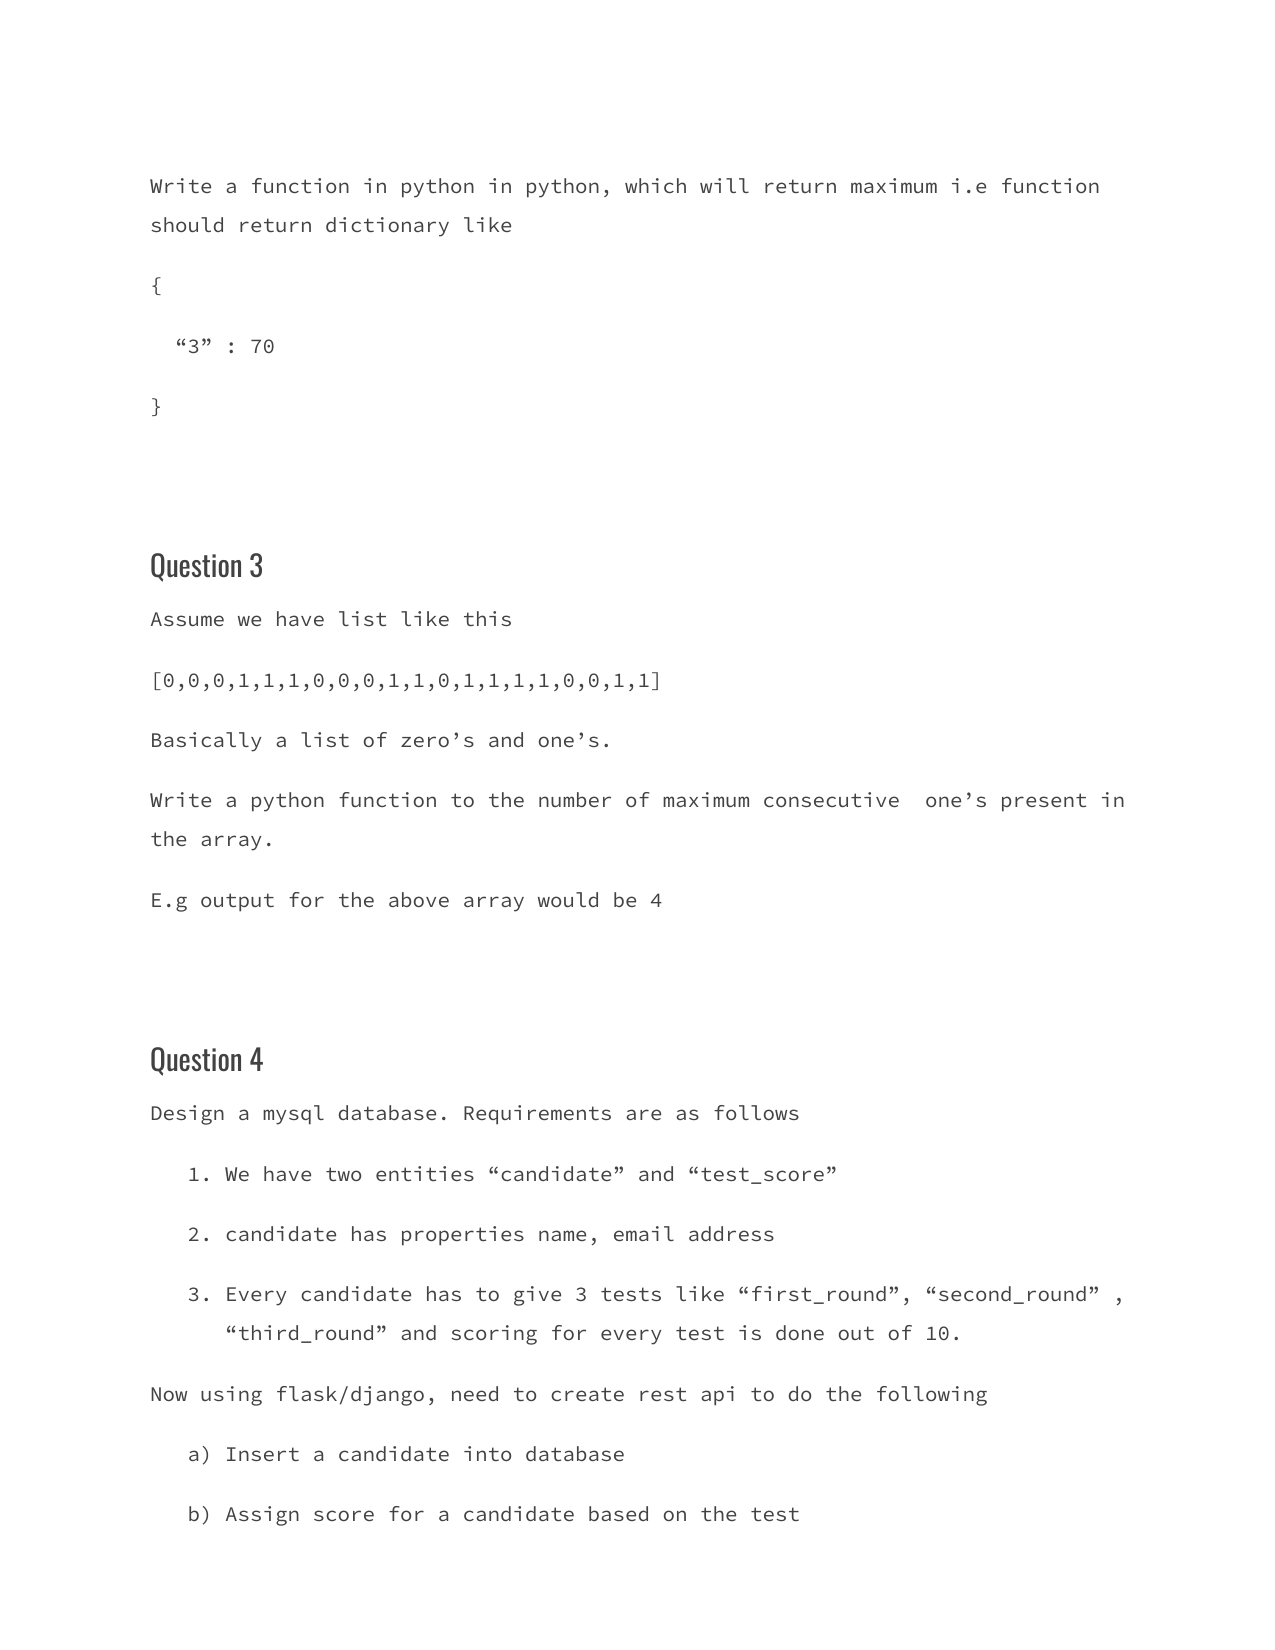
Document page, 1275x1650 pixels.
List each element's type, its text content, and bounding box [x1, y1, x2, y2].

text E.g output for the above array would be 4 [150, 887, 1125, 913]
text “3” : 70 [150, 332, 1125, 359]
subtitle Question 4 [150, 1036, 1125, 1079]
text Write a python function to the number of maximum consecutive one’s present in the array. [150, 787, 1125, 853]
text Write a function in python in python, which will return maximum i.e function should return dictionary like [150, 173, 1125, 238]
text Assume we have list like this [150, 606, 1125, 633]
text Design a mysql database. Requirements are as follows [150, 1100, 1125, 1126]
text { [150, 272, 1125, 298]
list Assign score for a candidate based on the test [187, 1501, 1125, 1527]
list Insert a candidate into database [187, 1441, 1125, 1467]
subtitle Question 3 [150, 542, 1125, 586]
text Basically a list of zero’s and one’s. [150, 727, 1125, 753]
list We have two entities “candidate” and “test_score” [187, 1160, 1125, 1187]
text Now using flask/django, need to create rest api to do the following [150, 1380, 1125, 1407]
list Every candidate has to give 3 tests like “first_round”, “second_round” , “third_round” and scoring for every test is done out of 10. [187, 1281, 1125, 1346]
text [0,0,0,1,1,1,0,0,0,1,1,0,1,1,1,1,0,0,1,1] [150, 667, 1125, 693]
text } [150, 393, 1125, 419]
list candidate has properties name, email address [187, 1221, 1125, 1247]
